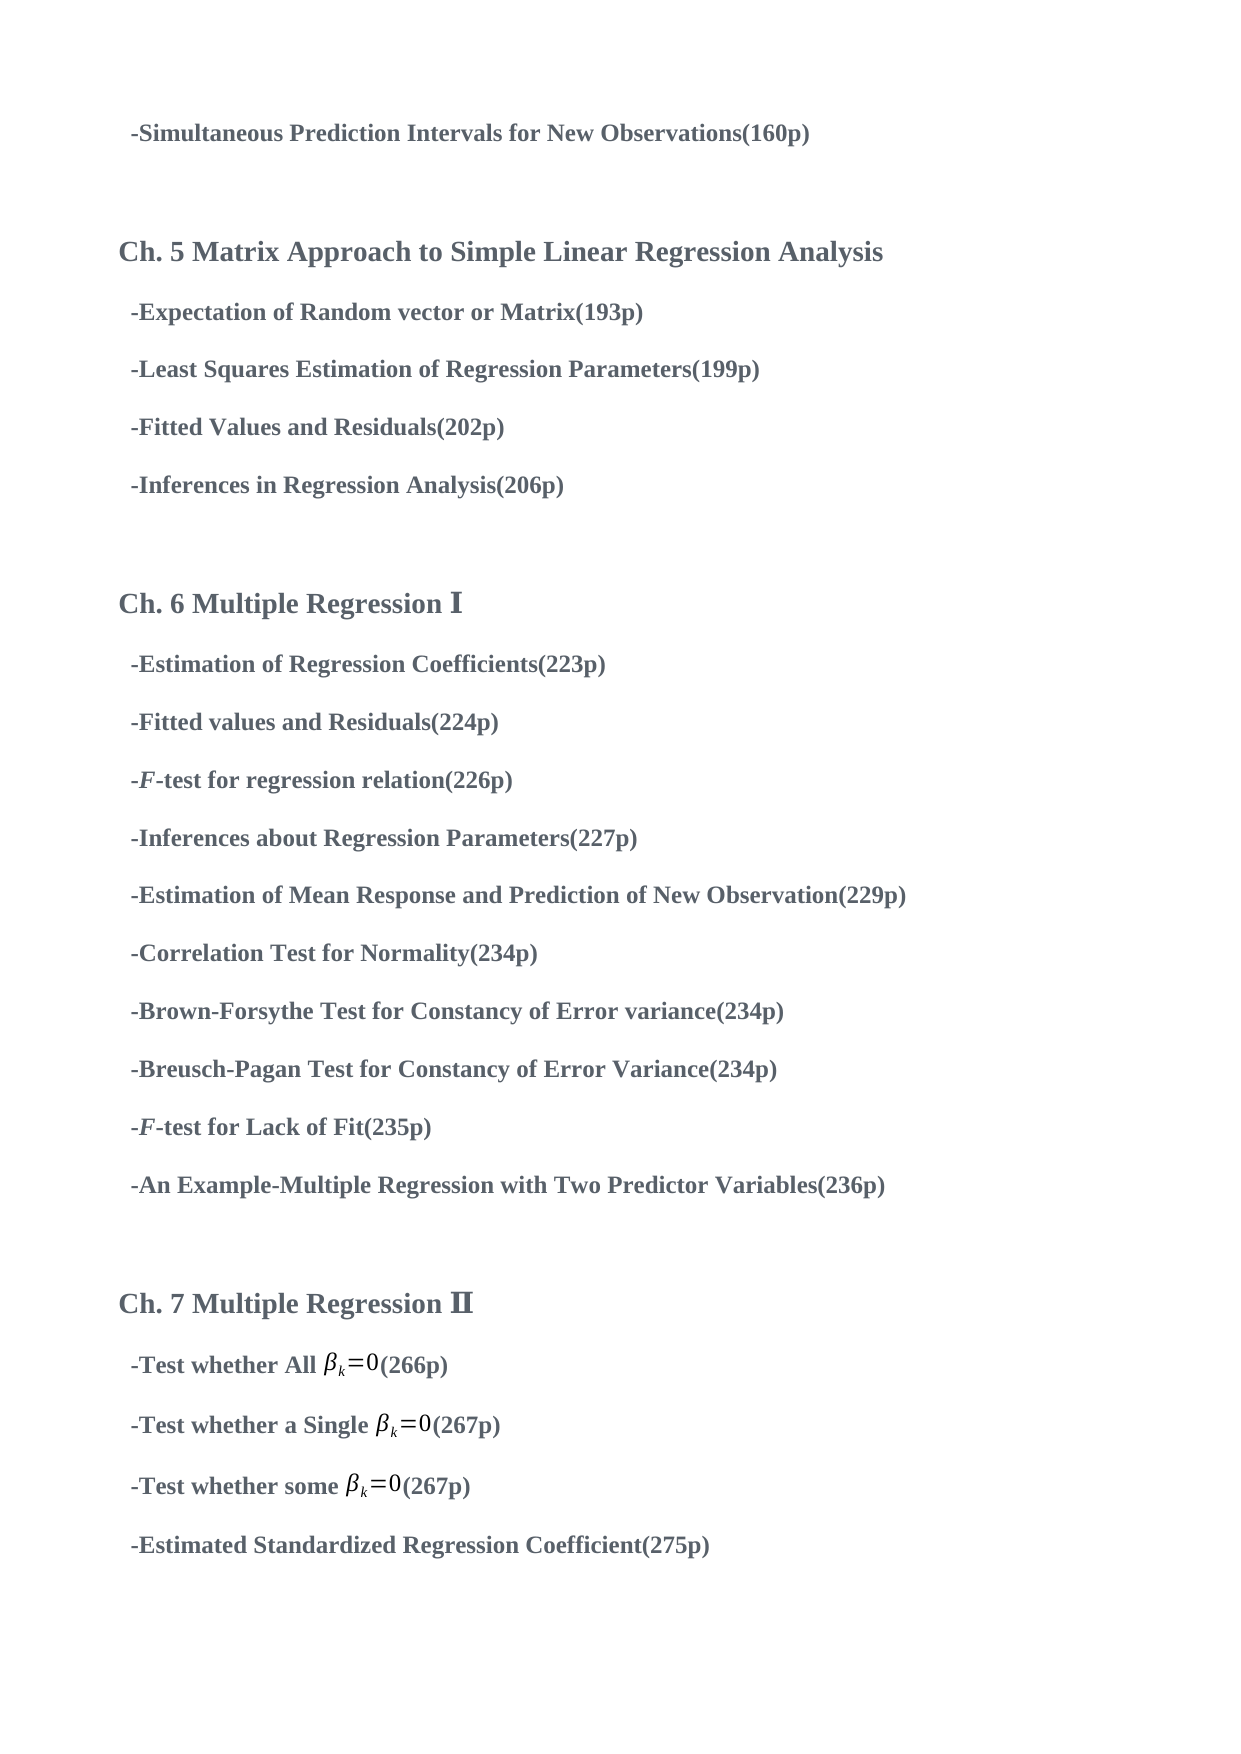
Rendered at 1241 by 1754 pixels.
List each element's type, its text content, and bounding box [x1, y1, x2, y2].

subtitle -Least Squares Estimation of Regression Parameters(199p) [118, 354, 1122, 383]
subtitle -Simultaneous Prediction Intervals for New Observations(160p) [118, 118, 1122, 147]
subtitle Ch. 7 Multiple Regression Ⅱ [118, 1286, 1122, 1319]
subtitle -Test whether All (266p) [118, 1349, 1122, 1380]
subtitle -Brown-Forsythe Test for Constancy of Error variance(234p) [118, 996, 1122, 1025]
subtitle -Estimation of Regression Coefficients(223p) [118, 649, 1122, 678]
subtitle -F-test for Lack of Fit(235p) [118, 1112, 1122, 1141]
subtitle -Correlation Test for Normality(234p) [118, 938, 1122, 967]
subtitle -Inferences in Regression Analysis(206p) [118, 470, 1122, 499]
subtitle -Expectation of Random vector or Matrix(193p) [118, 297, 1122, 325]
subtitle -An Example-Multiple Regression with Two Predictor Variables(236p) [118, 1170, 1122, 1199]
subtitle -Test whether a Single (267p) [118, 1409, 1122, 1441]
subtitle -F-test for regression relation(226p) [118, 765, 1122, 793]
subtitle Ch. 5 Matrix Approach to Simple Linear Regression Analysis [118, 234, 1122, 267]
subtitle -Estimated Standardized Regression Coefficient(275p) [118, 1530, 1122, 1559]
subtitle Ch. 6 Multiple Regression Ⅰ [118, 586, 1122, 620]
subtitle -Inferences about Regression Parameters(227p) [118, 823, 1122, 851]
subtitle -Test whether some (267p) [118, 1470, 1122, 1501]
subtitle -Fitted Values and Residuals(202p) [118, 412, 1122, 441]
subtitle -Breusch-Pagan Test for Constancy of Error Variance(234p) [118, 1054, 1122, 1083]
subtitle -Fitted values and Residuals(224p) [118, 707, 1122, 736]
subtitle -Estimation of Mean Response and Prediction of New Observation(229p) [118, 881, 1122, 909]
